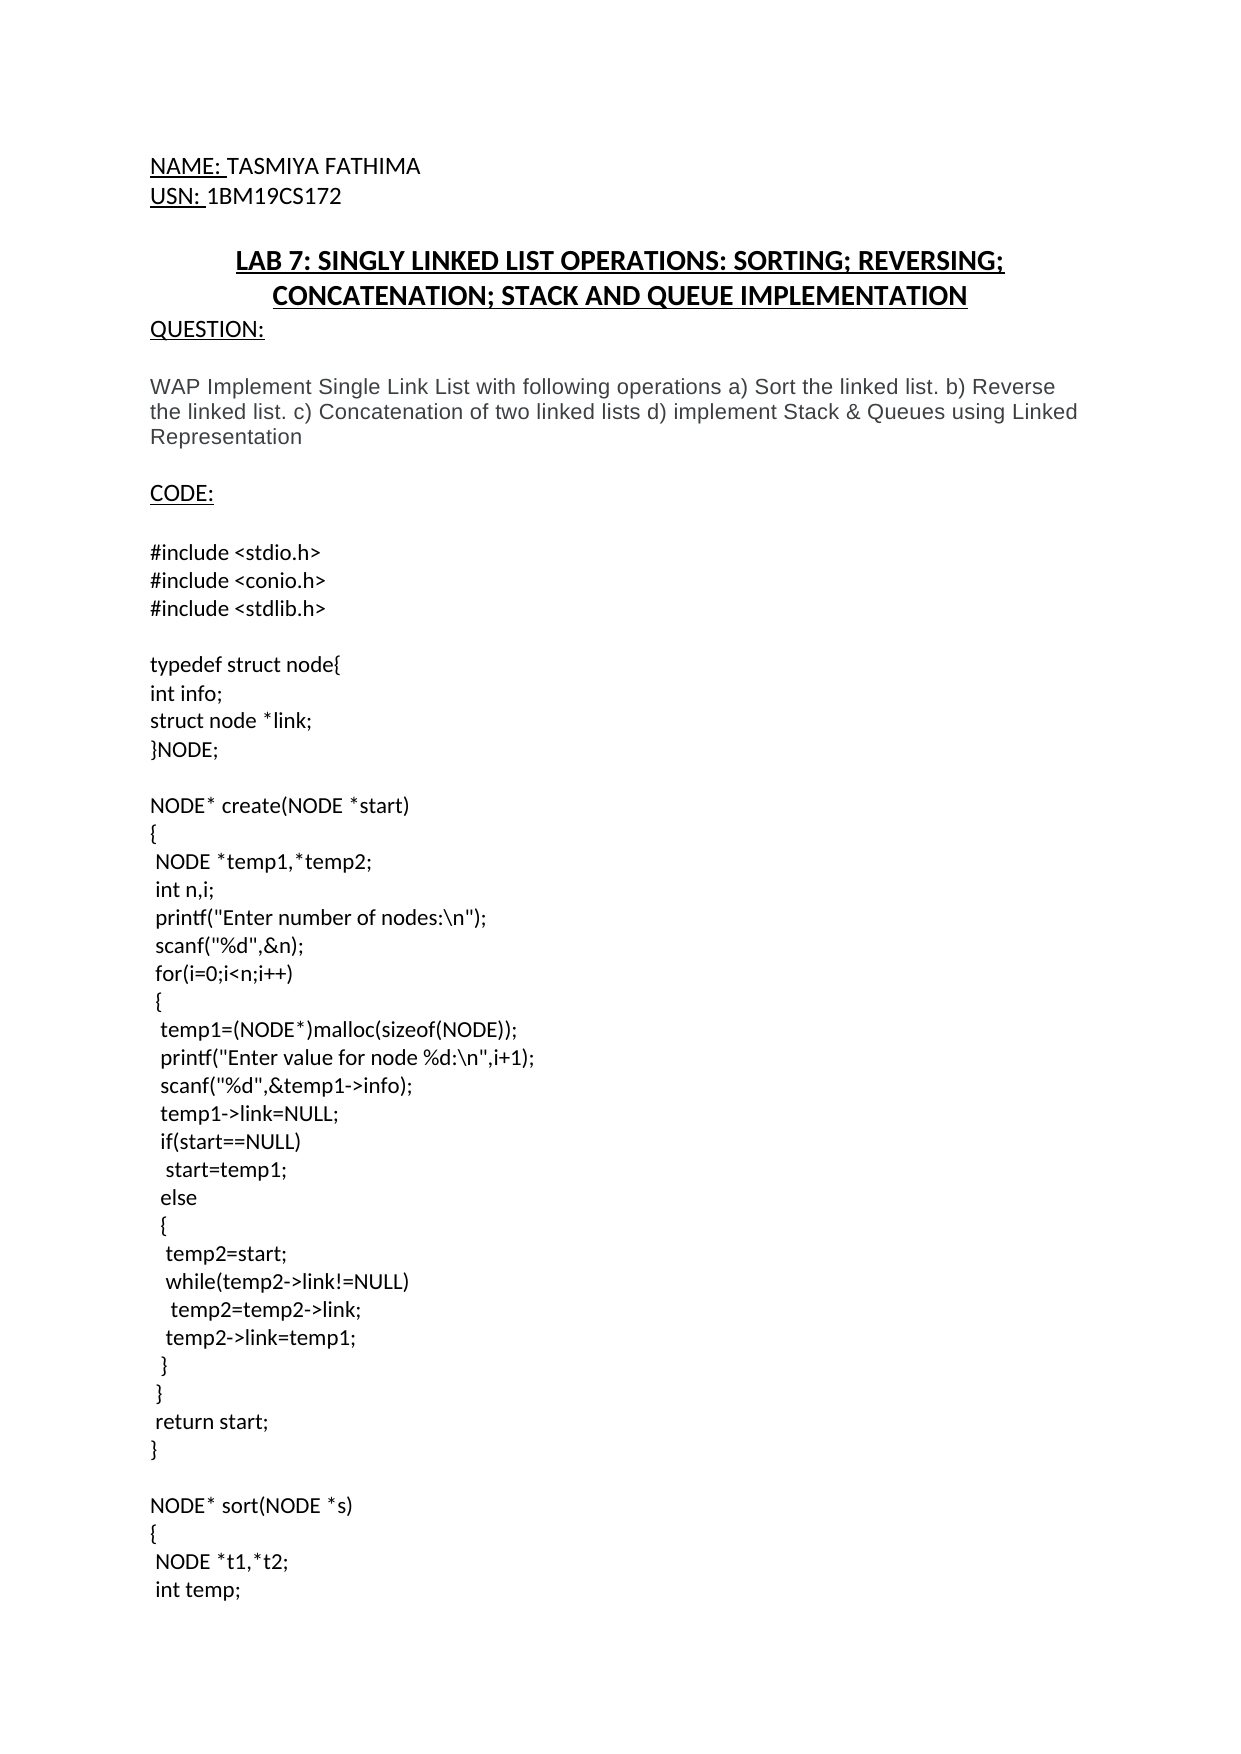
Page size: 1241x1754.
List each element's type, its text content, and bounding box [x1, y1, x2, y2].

text temp2=temp2->link; [150, 1295, 1090, 1323]
text CODE: [150, 477, 1090, 508]
text WAP Implement Single Link List with following operations a) Sort the linked list. b) Reverse the linked list. c) Concatenation of two linked lists d) implement Stack & Queues using Linked Representation [150, 374, 1090, 449]
text { [150, 1519, 1090, 1547]
text #include <stdio.h> [150, 538, 1090, 567]
text }NODE; [150, 735, 1090, 763]
text if(start==NULL) [150, 1127, 1090, 1155]
text printf("Enter number of nodes:\n"); [150, 903, 1090, 931]
text NODE *temp1,*temp2; [150, 847, 1090, 875]
text USN: 1BM19CS172 [150, 181, 1090, 211]
text #include <conio.h> [150, 567, 1090, 594]
text NODE* sort(NODE *s) [150, 1491, 1090, 1519]
text while(temp2->link!=NULL) [150, 1267, 1090, 1295]
text { [150, 987, 1090, 1015]
text int temp; [150, 1575, 1090, 1603]
text scanf("%d",&temp1->info); [150, 1071, 1090, 1099]
text } [150, 1379, 1090, 1407]
text typedef struct node{ [150, 651, 1090, 679]
text QUESTION: [150, 313, 1090, 343]
text int n,i; [150, 875, 1090, 903]
text temp1->link=NULL; [150, 1099, 1090, 1127]
text temp2=start; [150, 1239, 1090, 1267]
text else [150, 1183, 1090, 1211]
text temp1=(NODE*)malloc(sizeof(NODE)); [150, 1015, 1090, 1043]
text for(i=0;i<n;i++) [150, 959, 1090, 987]
text { [150, 1211, 1090, 1239]
text #include <stdlib.h> [150, 594, 1090, 623]
text NODE *t1,*t2; [150, 1547, 1090, 1575]
text { [150, 819, 1090, 847]
text } [150, 1435, 1090, 1463]
text return start; [150, 1407, 1090, 1435]
text start=temp1; [150, 1155, 1090, 1183]
text NODE* create(NODE *start) [150, 791, 1090, 819]
text NAME: TASMIYA FATHIMA [150, 150, 1090, 181]
text } [150, 1351, 1090, 1379]
text scanf("%d",&n); [150, 931, 1090, 959]
text temp2->link=temp1; [150, 1323, 1090, 1351]
text printf("Enter value for node %d:\n",i+1); [150, 1043, 1090, 1071]
text int info; [150, 679, 1090, 707]
text LAB 7: SINGLY LINKED LIST OPERATIONS: SORTING; REVERSING; CONCATENATION; STACK AND QUEUE IMPLEMENTATION [150, 242, 1090, 313]
text struct node *link; [150, 707, 1090, 735]
